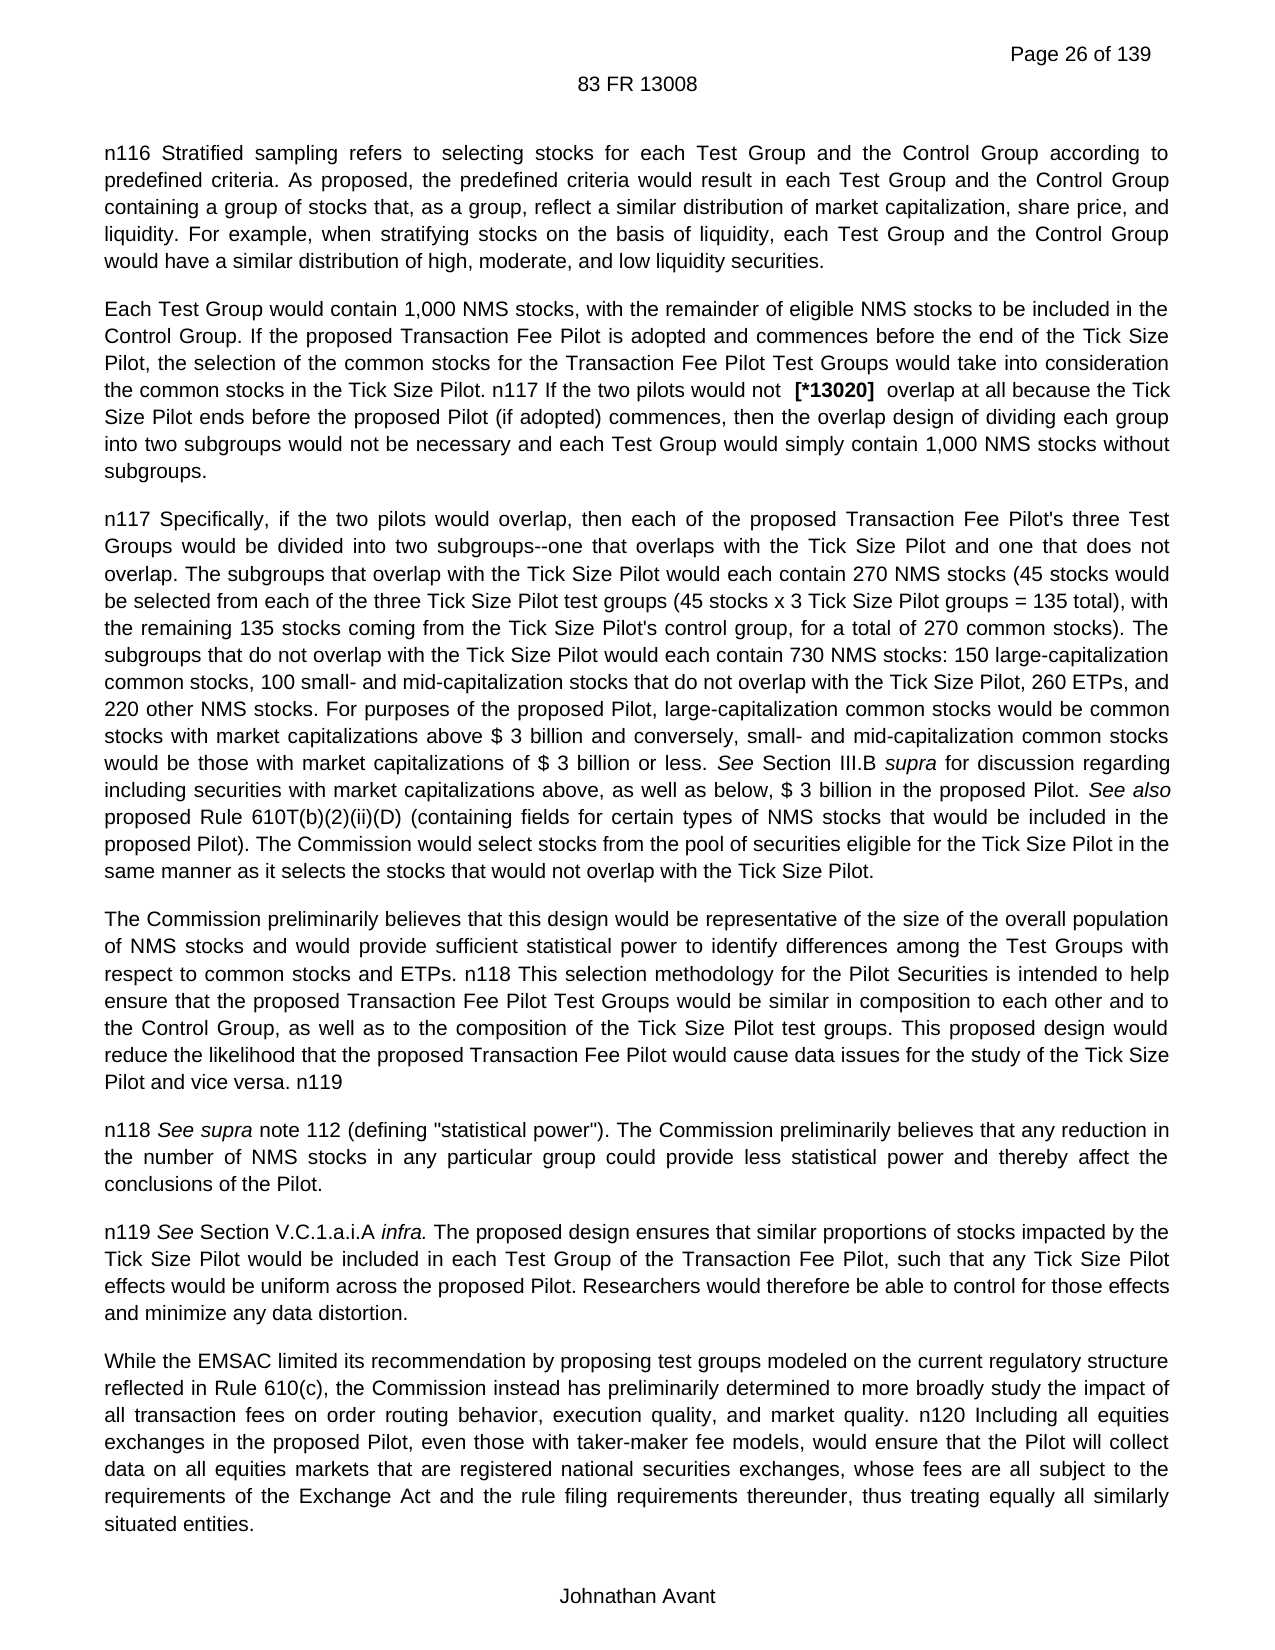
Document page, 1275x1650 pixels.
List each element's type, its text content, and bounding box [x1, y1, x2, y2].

text n116 Stratified sampling refers to selecting stocks for each Test Group and the Control Group according to predefined criteria. As proposed, the predefined criteria would result in each Test Group and the Control Group containing a group of stocks that, as a group, reflect a similar distribution of market capitalization, share price, and liquidity. For example, when stratifying stocks on the basis of liquidity, each Test Group and the Control Group would have a similar distribution of high, moderate, and low liquidity securities. [104, 137, 1171, 273]
text Each Test Group would contain 1,000 NMS stocks, with the remainder of eligible NMS stocks to be included in the Control Group. If the proposed Transaction Fee Pilot is adopted and commences before the end of the Tick Size Pilot, the selection of the common stocks for the Transaction Fee Pilot Test Groups would take into consideration the common stocks in the Tick Size Pilot. n117 If the two pilots would not [*13020] overlap at all because the Tick Size Pilot ends before the proposed Pilot (if adopted) commences, then the overlap design of dividing each group into two subgroups would not be necessary and each Test Group would simply contain 1,000 NMS stocks without subgroups. [104, 294, 1171, 483]
text While the EMSAC limited its recommendation by proposing test groups modeled on the current regulatory structure reflected in Rule 610(c), the Commission instead has preliminarily determined to more broadly study the impact of all transaction fees on order routing behavior, execution quality, and market quality. n120 Including all equities exchanges in the proposed Pilot, even those with taker-maker fee models, would ensure that the Pilot will collect data on all equities markets that are registered national securities exchanges, whose fees are all subject to the requirements of the Exchange Act and the rule filing requirements thereunder, thus treating equally all similarly situated entities. [104, 1346, 1171, 1535]
text The Commission preliminarily believes that this design would be representative of the size of the overall population of NMS stocks and would provide sufficient statistical power to identify differences among the Test Groups with respect to common stocks and ETPs. n118 This selection methodology for the Pilot Securities is intended to help ensure that the proposed Transaction Fee Pilot Test Groups would be similar in composition to each other and to the Control Group, as well as to the composition of the Tick Size Pilot test groups. This proposed design would reduce the likelihood that the proposed Transaction Fee Pilot would cause data issues for the study of the Tick Size Pilot and vice versa. n119 [104, 904, 1171, 1094]
text n117 Specifically, if the two pilots would overlap, then each of the proposed Transaction Fee Pilot's three Test Groups would be divided into two subgroups--one that overlaps with the Tick Size Pilot and one that does not overlap. The subgroups that overlap with the Tick Size Pilot would each contain 270 NMS stocks (45 stocks would be selected from each of the three Tick Size Pilot test groups (45 stocks x 3 Tick Size Pilot groups = 135 total), with the remaining 135 stocks coming from the Tick Size Pilot's control group, for a total of 270 common stocks). The subgroups that do not overlap with the Tick Size Pilot would each contain 730 NMS stocks: 150 large-capitalization common stocks, 100 small- and mid-capitalization stocks that do not overlap with the Tick Size Pilot, 260 ETPs, and 220 other NMS stocks. For purposes of the proposed Pilot, large-capitalization common stocks would be common stocks with market capitalizations above $ 3 billion and conversely, small- and mid-capitalization common stocks would be those with market capitalizations of $ 3 billion or less. See Section III.B supra for discussion regarding including securities with market capitalizations above, as well as below, $ 3 billion in the proposed Pilot. See also proposed Rule 610T(b)(2)(ii)(D) (containing fields for certain types of NMS stocks that would be included in the proposed Pilot). The Commission would select stocks from the pool of securities eligible for the Tick Size Pilot in the same manner as it selects the stocks that would not overlap with the Tick Size Pilot. [104, 504, 1171, 883]
text n119 See Section V.C.1.a.i.A infra. The proposed design ensures that similar proportions of stocks impacted by the Tick Size Pilot would be included in each Test Group of the Transaction Fee Pilot, such that any Tick Size Pilot effects would be uniform across the proposed Pilot. Researchers would therefore be able to control for those effects and minimize any data distortion. [104, 1217, 1171, 1325]
text n118 See supra note 112 (defining "statistical power"). The Commission preliminarily believes that any reduction in the number of NMS stocks in any particular group could provide less statistical power and thereby affect the conclusions of the Pilot. [104, 1114, 1171, 1196]
